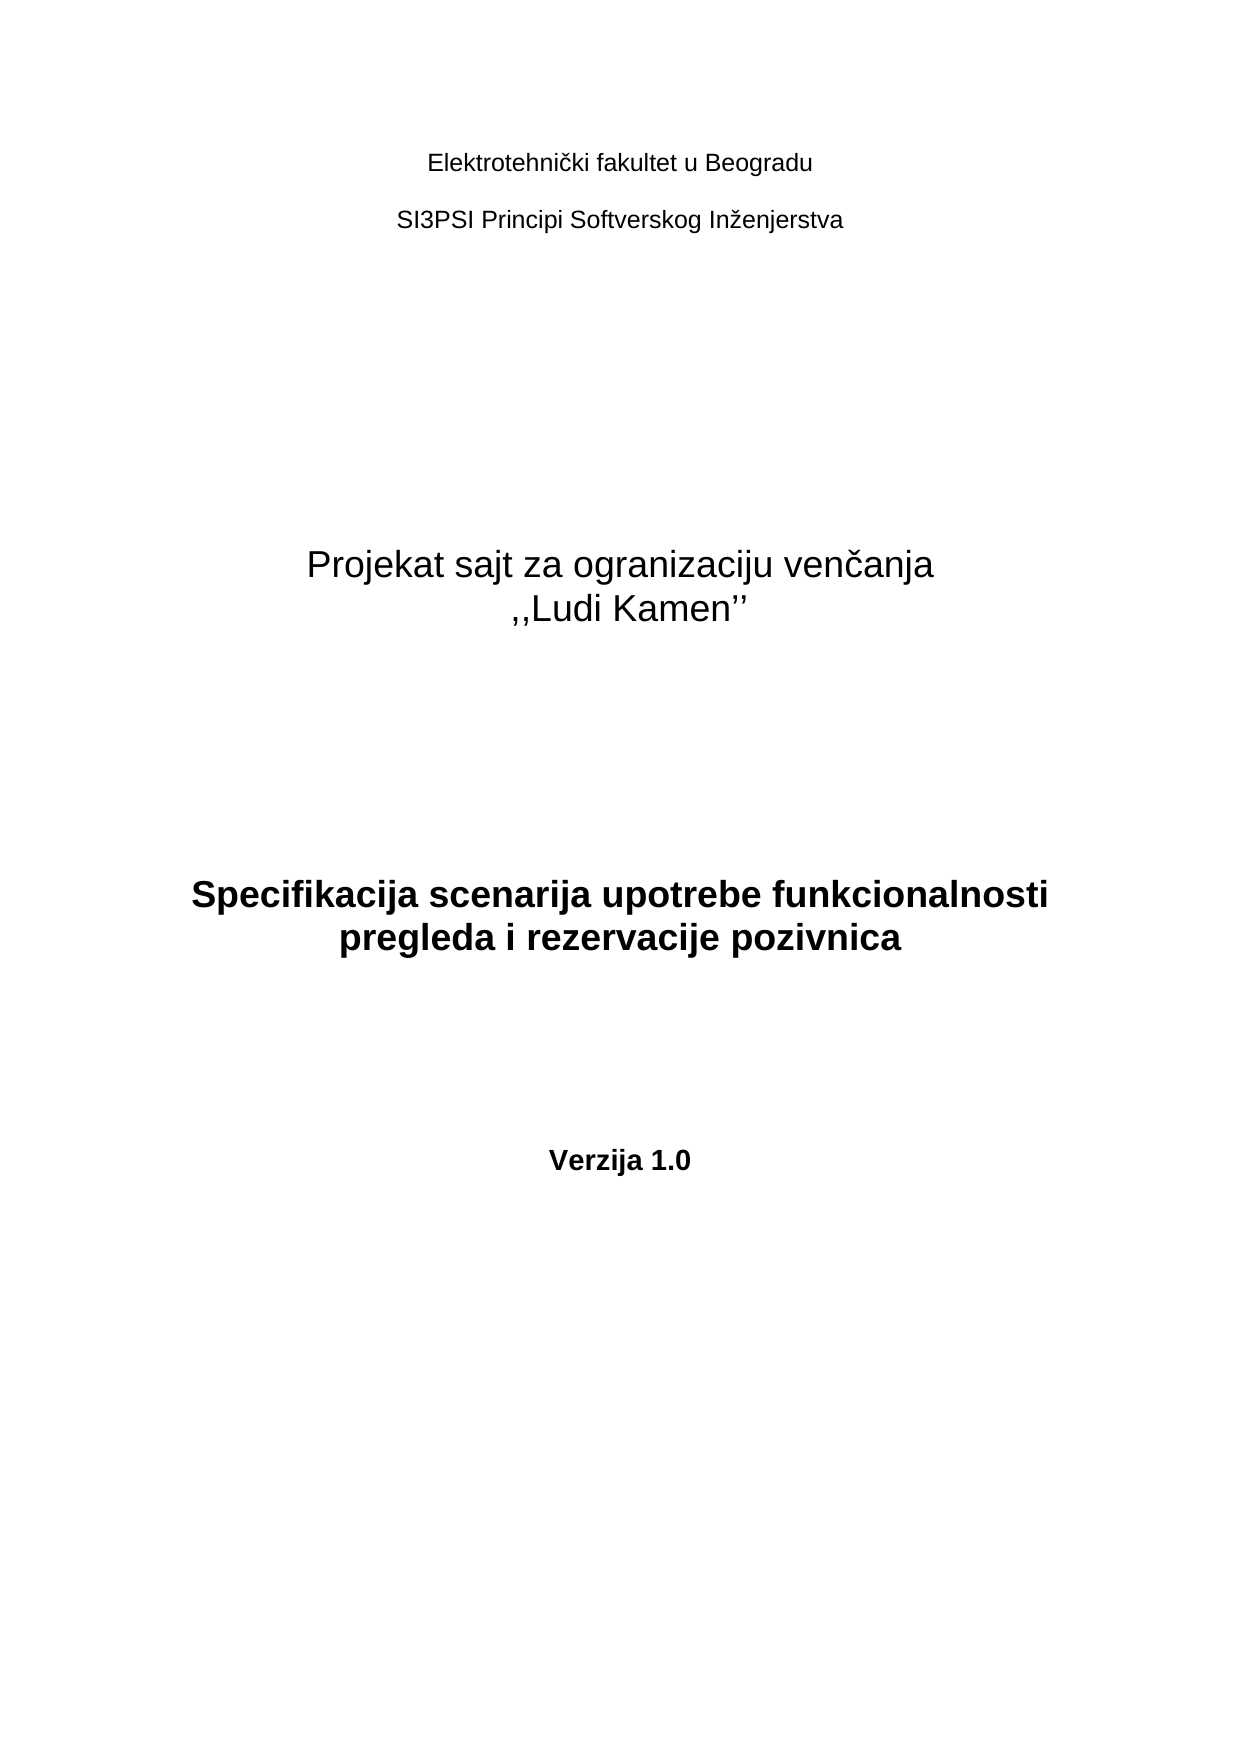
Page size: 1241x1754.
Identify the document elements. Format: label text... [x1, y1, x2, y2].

title Elektrotehnički fakultet u Beogradu [148, 148, 1092, 176]
title SI3PSI Principi Softverskog Inženjerstva [148, 205, 1092, 234]
title Specifikacija scenarija upotrebe funkcionalnosti pregleda i rezervacije pozivnica [148, 872, 1092, 958]
text ,,Ludi Kamen’’ [148, 586, 1092, 629]
title Verzija 1.0 [148, 1142, 1092, 1176]
title Projekat sajt za ogranizaciju venčanja [148, 543, 1092, 586]
